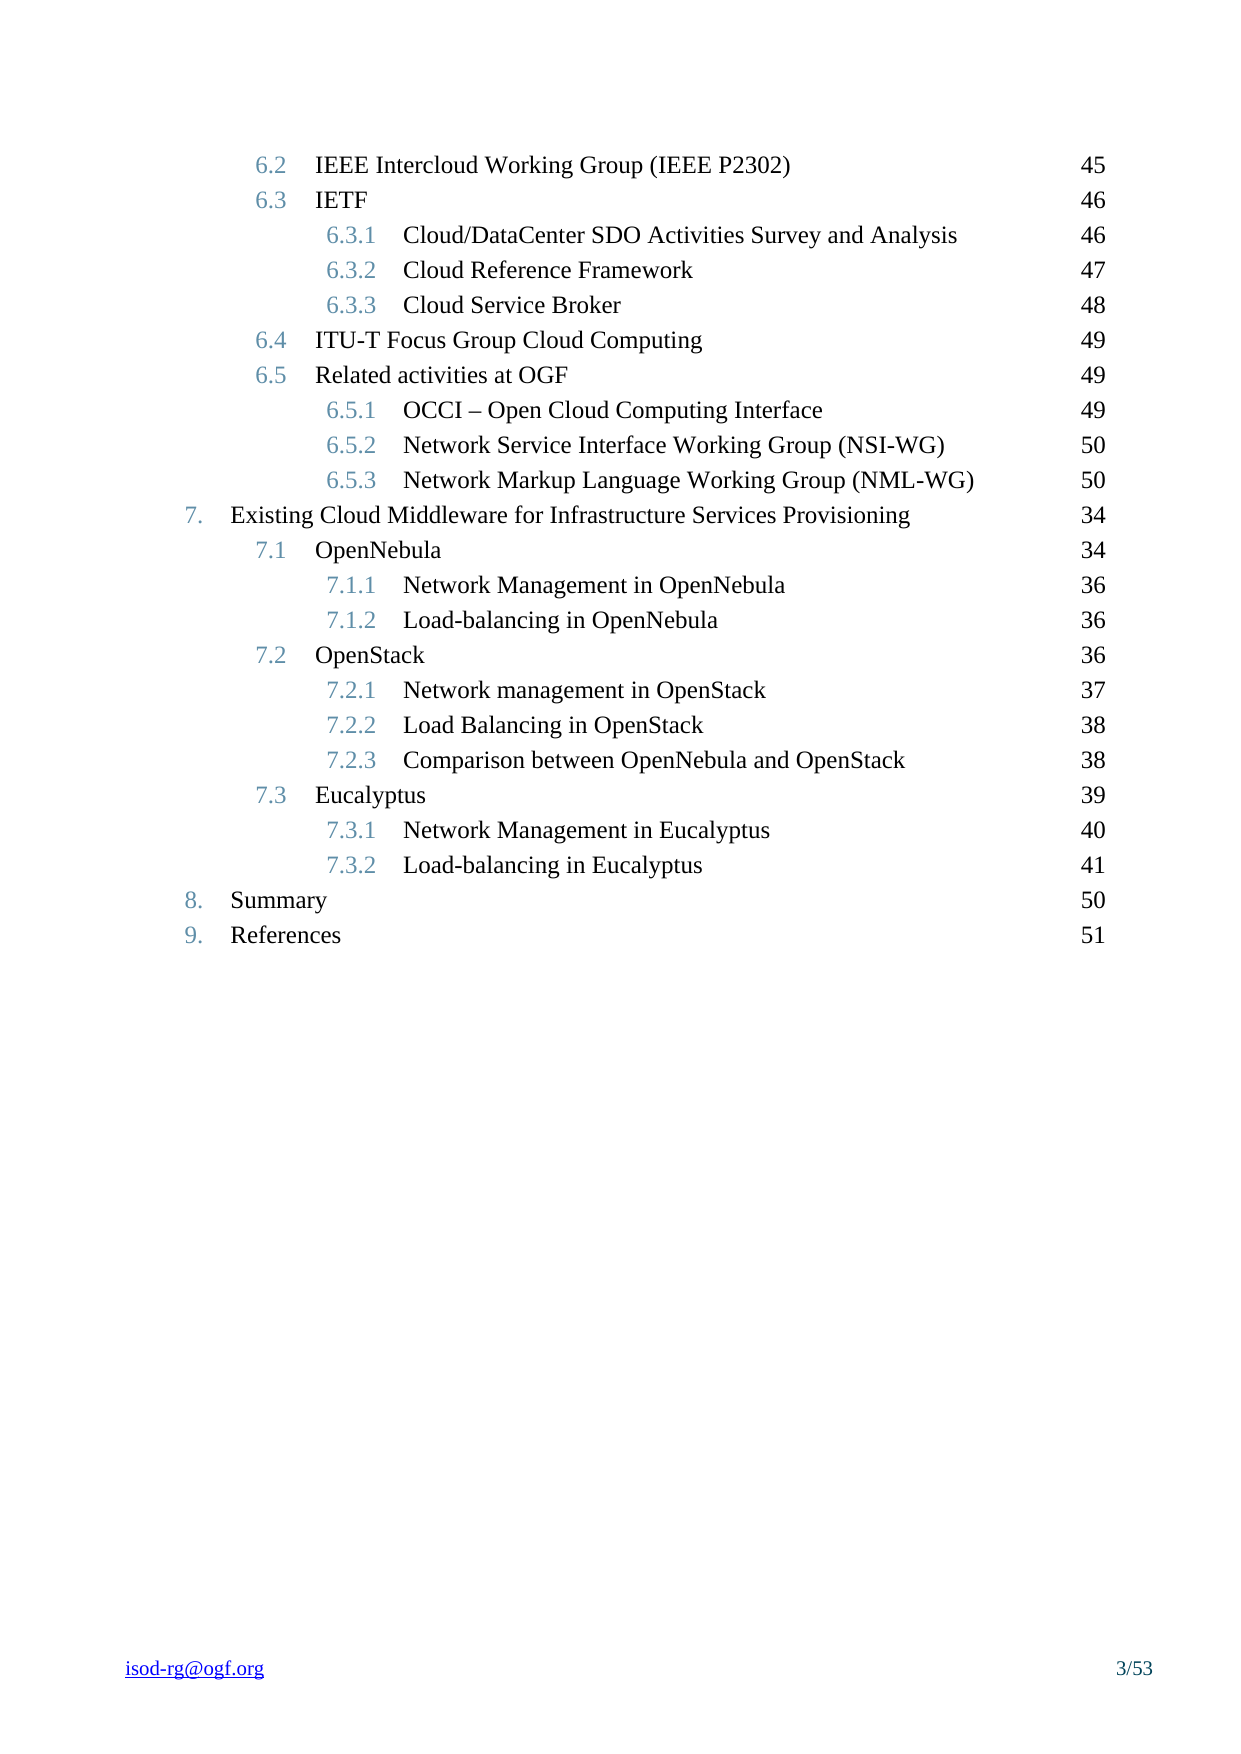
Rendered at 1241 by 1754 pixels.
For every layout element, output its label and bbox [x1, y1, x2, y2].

picture [1126, 1661, 1132, 1675]
